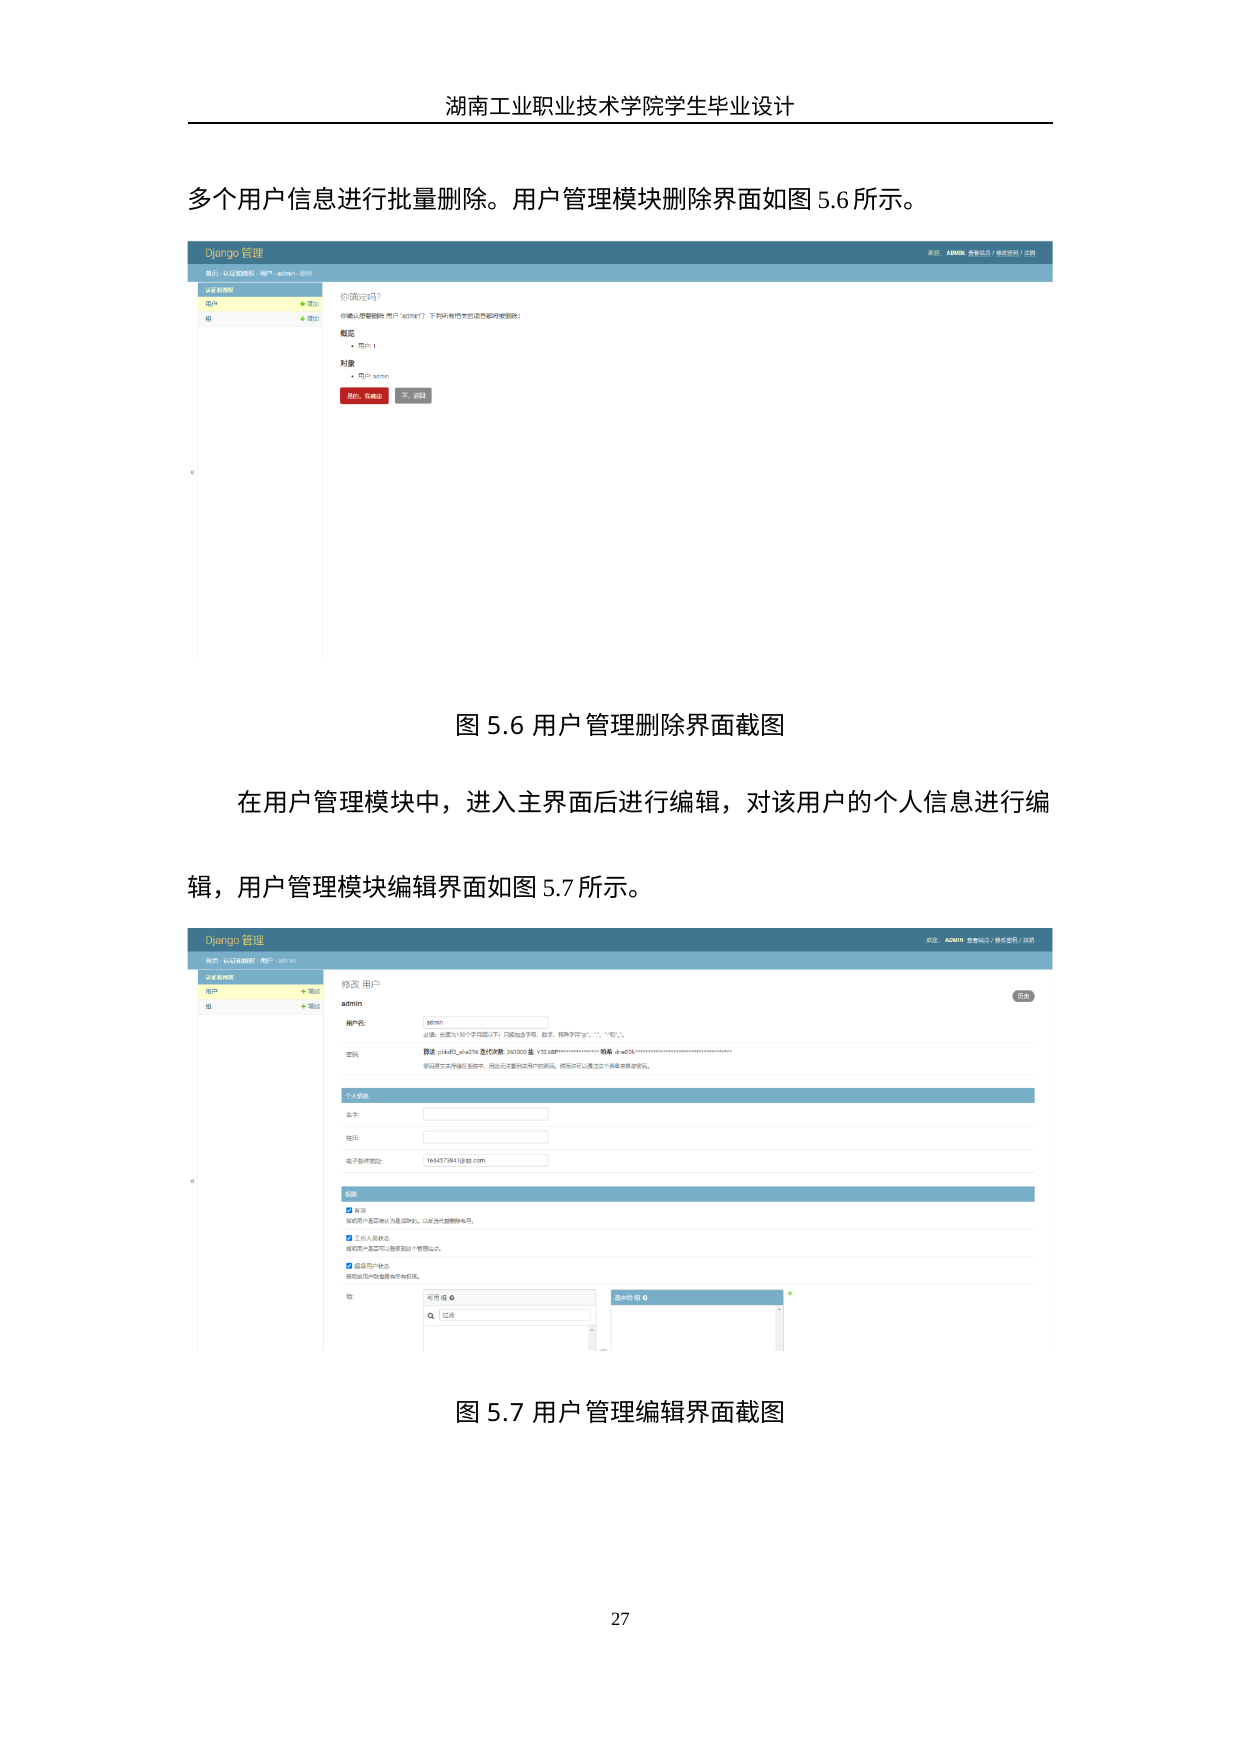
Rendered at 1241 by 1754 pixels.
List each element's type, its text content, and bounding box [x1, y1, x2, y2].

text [187, 164, 1053, 232]
picture [187, 928, 1053, 1351]
text 图5.6 用户管理删除界面截图 [187, 689, 1053, 757]
text 在用户管理模块中，进入主界面后进行编辑，对该用户的个人信息进行编辑，用户管理模块编辑界面如图5.7所示。 [187, 766, 1053, 919]
text 图5.7 用户管理编辑界面截图 [187, 1377, 1053, 1445]
picture [187, 240, 1053, 659]
